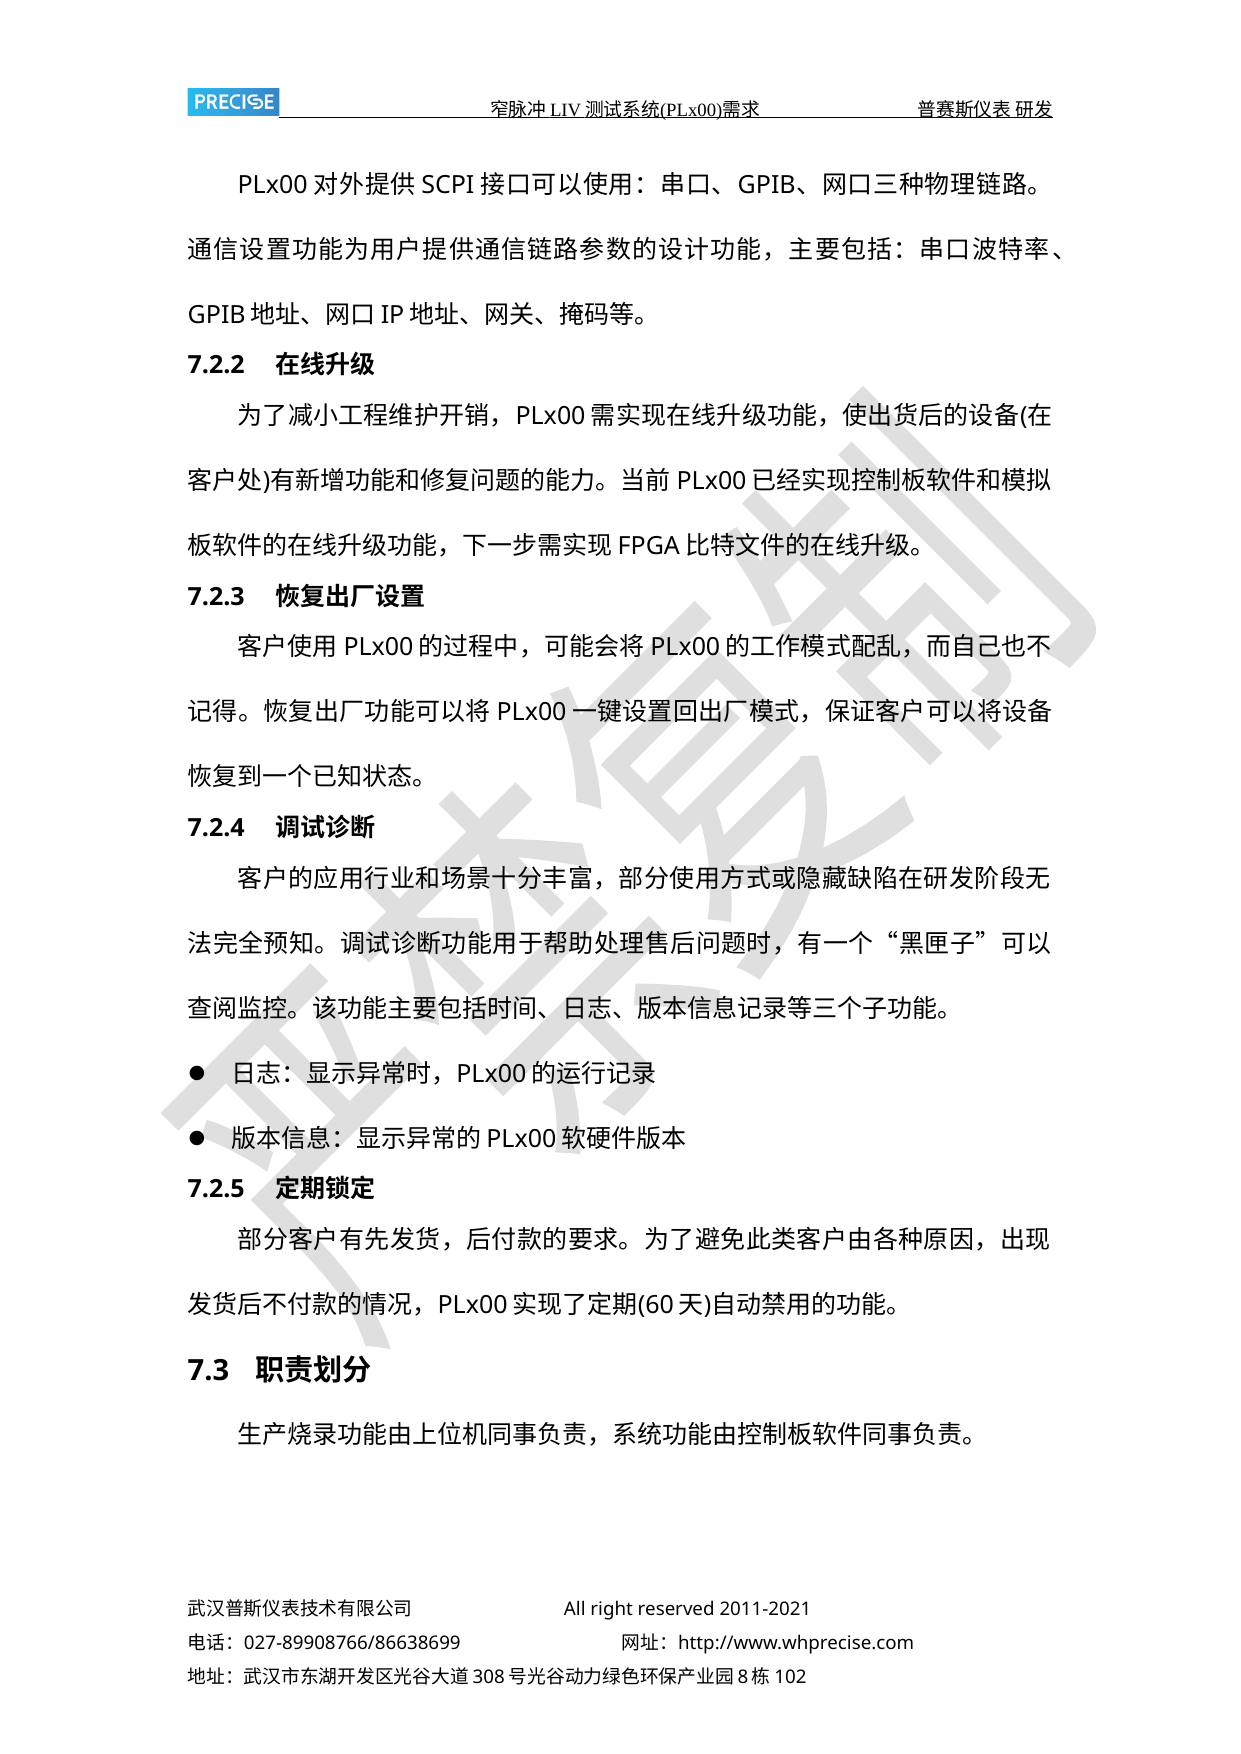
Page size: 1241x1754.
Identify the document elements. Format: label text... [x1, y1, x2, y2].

text 为了减小工程维护开销，PLx00需实现在线升级功能，使出货后的设备(在客户处)有新增功能和修复问题的能力。当前PLx00已经实现控制板软件和模拟板软件的在线升级功能，下一步需实现FPGA比特文件的在线升级。 [187, 381, 1053, 576]
list 在线升级 [187, 345, 1053, 381]
text 生产烧录功能由上位机同事负责，系统功能由控制板软件同事负责。 [187, 1400, 1053, 1465]
text 客户的应用行业和场景十分丰富，部分使用方式或隐藏缺陷在研发阶段无法完全预知。调试诊断功能用于帮助处理售后问题时，有一个“黑匣子”可以查阅监控。该功能主要包括时间、日志、版本信息记录等三个子功能。 [187, 844, 1053, 1039]
list 恢复出厂设置 [187, 576, 1053, 612]
picture [187, 88, 280, 116]
list 日志：显示异常时，PLx00的运行记录 [187, 1039, 1053, 1104]
list 调试诊断 [187, 807, 1053, 844]
list 职责划分 [187, 1335, 1053, 1400]
text 部分客户有先发货，后付款的要求。为了避免此类客户由各种原因，出现发货后不付款的情况，PLx00实现了定期(60天)自动禁用的功能。 [187, 1205, 1053, 1335]
list 版本信息：显示异常的PLx00软硬件版本 [187, 1104, 1053, 1169]
text 客户使用PLx00的过程中，可能会将PLx00的工作模式配乱，而自己也不记得。恢复出厂功能可以将PLx00一键设置回出厂模式，保证客户可以将设备恢复到一个已知状态。 [187, 612, 1053, 807]
text PLx00对外提供SCPI接口可以使用：串口、GPIB、网口三种物理链路。通信设置功能为用户提供通信链路参数的设计功能，主要包括：串口波特率、GPIB地址、网口IP地址、网关、掩码等。 [187, 150, 1053, 345]
list 定期锁定 [187, 1169, 1053, 1205]
